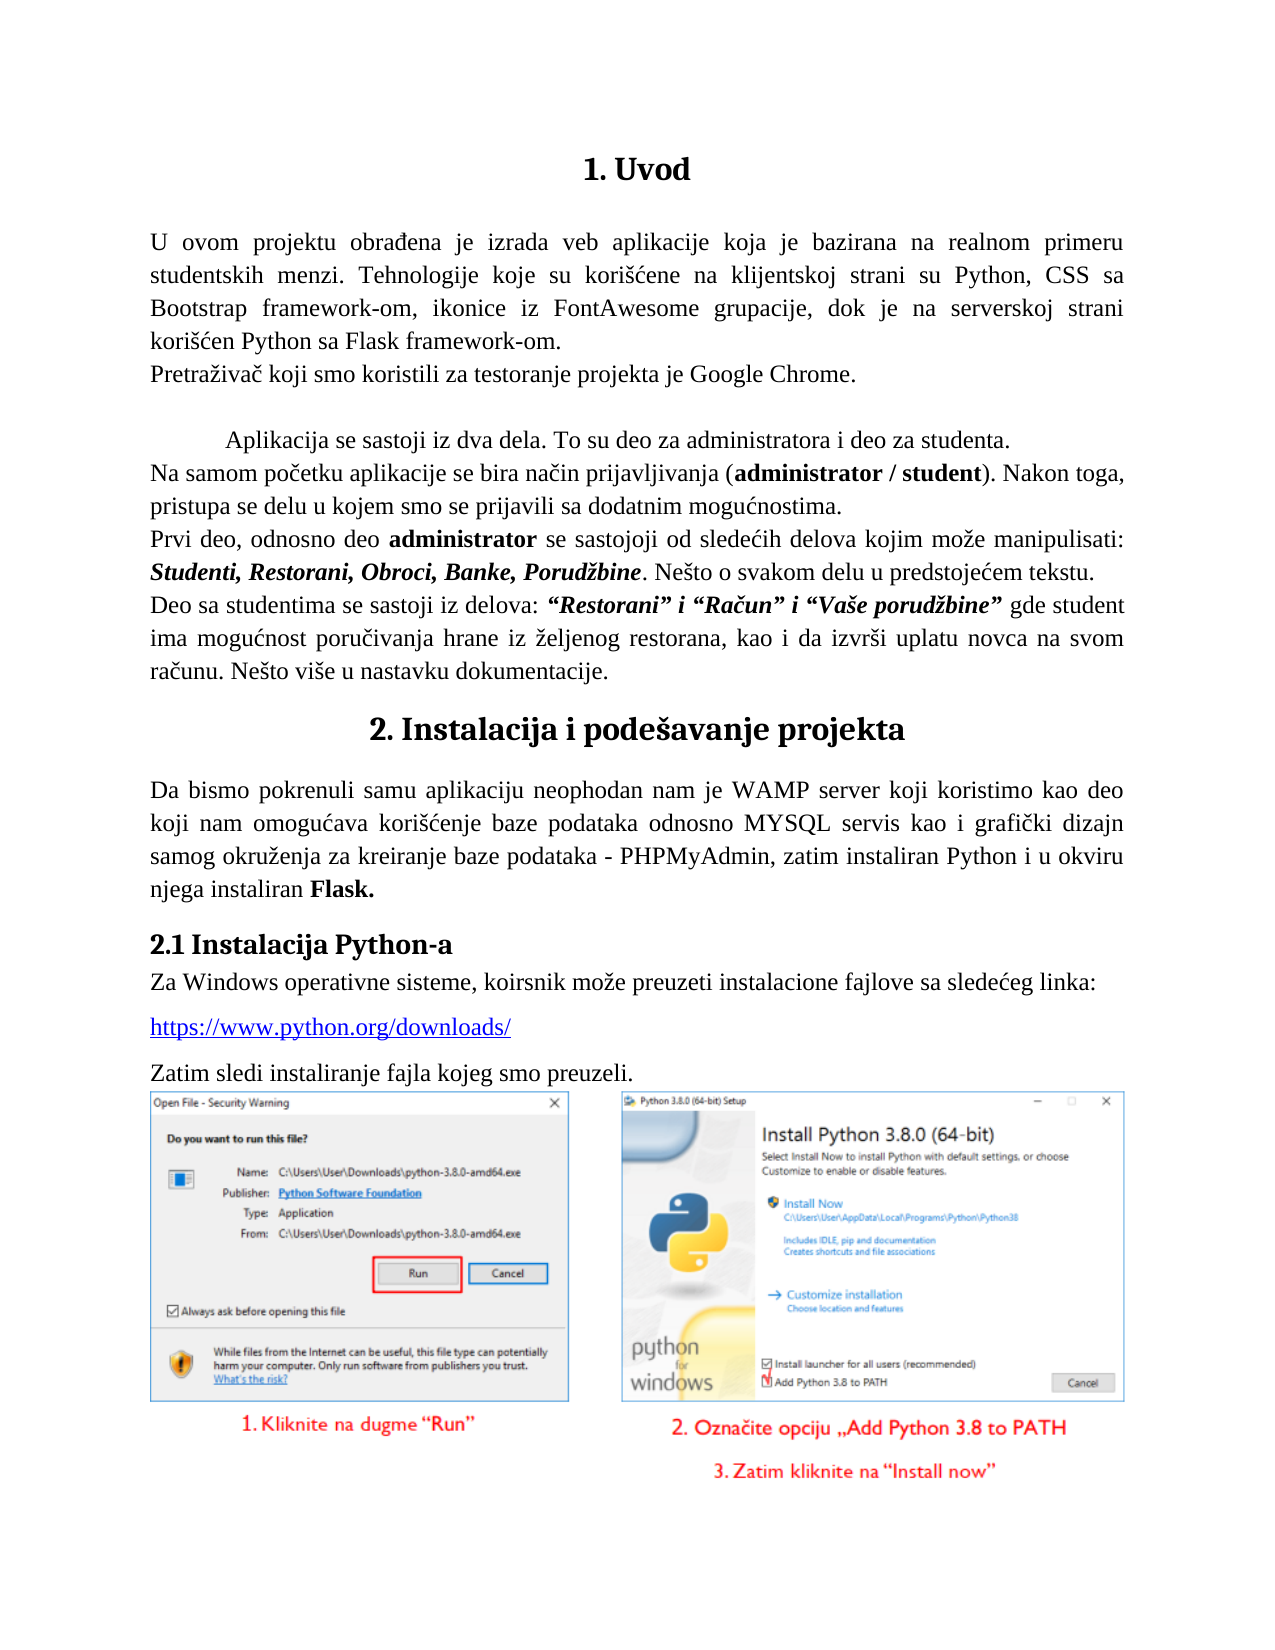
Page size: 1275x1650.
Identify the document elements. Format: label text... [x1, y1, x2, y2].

text Pretraživač koji smo koristili za testoranje projekta je Google Chrome. [150, 359, 1125, 388]
text Deo sa studentima se sastoji iz delova: “Restorani” i “Račun” i “Vaše porudžbine” gde student ima mogućnost poručivanja hrane iz željenog restorana, kao i da izvrši uplatu novca na svom računu. Nešto više u nastavku dokumentacije. [150, 590, 1125, 685]
subtitle 1. Uvod [150, 150, 1125, 188]
text Aplikacija se sastoji iz dva dela. To su deo za administratora i deo za studenta. [150, 425, 1125, 454]
subtitle 2.1 Instalacija Python-a [150, 928, 1125, 962]
text Da bismo pokrenuli samu aplikaciju neophodan nam je WAMP server koji koristimo kao deo koji nam omogućava korišćenje baze podataka odnosno MYSQL servis kao i grafički dizajn samog okruženja za kreiranje baze podataka - PHPMyAdmin, zatim instaliran Python i u okviru njega instaliran Flask. [150, 775, 1125, 903]
text Zatim sledi instaliranje fajla kojeg smo preuzeli. [150, 1058, 1125, 1090]
text U ovom projektu obrađena je izrada veb aplikacije koja je bazirana na realnom primeru studentskih menzi. Tehnologije koje su korišćene na klijentskoj strani su Python, CSS sa Bootstrap framework-om, ikonice iz FontAwesome grupacije, dok je na serverskoj strani korišćen Python sa Flask framework-om. [150, 227, 1125, 355]
subtitle 2. Instalacija i podešavanje projekta [150, 710, 1125, 748]
text Za Windows operativne sisteme, koirsnik može preuzeti instalacione fajlove sa sledećeg linka: [150, 967, 1125, 995]
text Na samom početku aplikacije se bira način prijavljivanja (administrator / student). Nakon toga, pristupa se delu u kojem smo se prijavili sa dodatnim mogućnostima. [150, 458, 1125, 520]
picture [150, 1090, 1125, 1482]
text Prvi deo, odnosno deo administrator se sastojoji od sledećih delova kojim može manipulisati: Studenti, Restorani, Obroci, Banke, Porudžbine. Nešto o svakom delu u predstojećem tekstu. [150, 524, 1125, 586]
text https://www.python.org/downloads/ [150, 1012, 1125, 1041]
